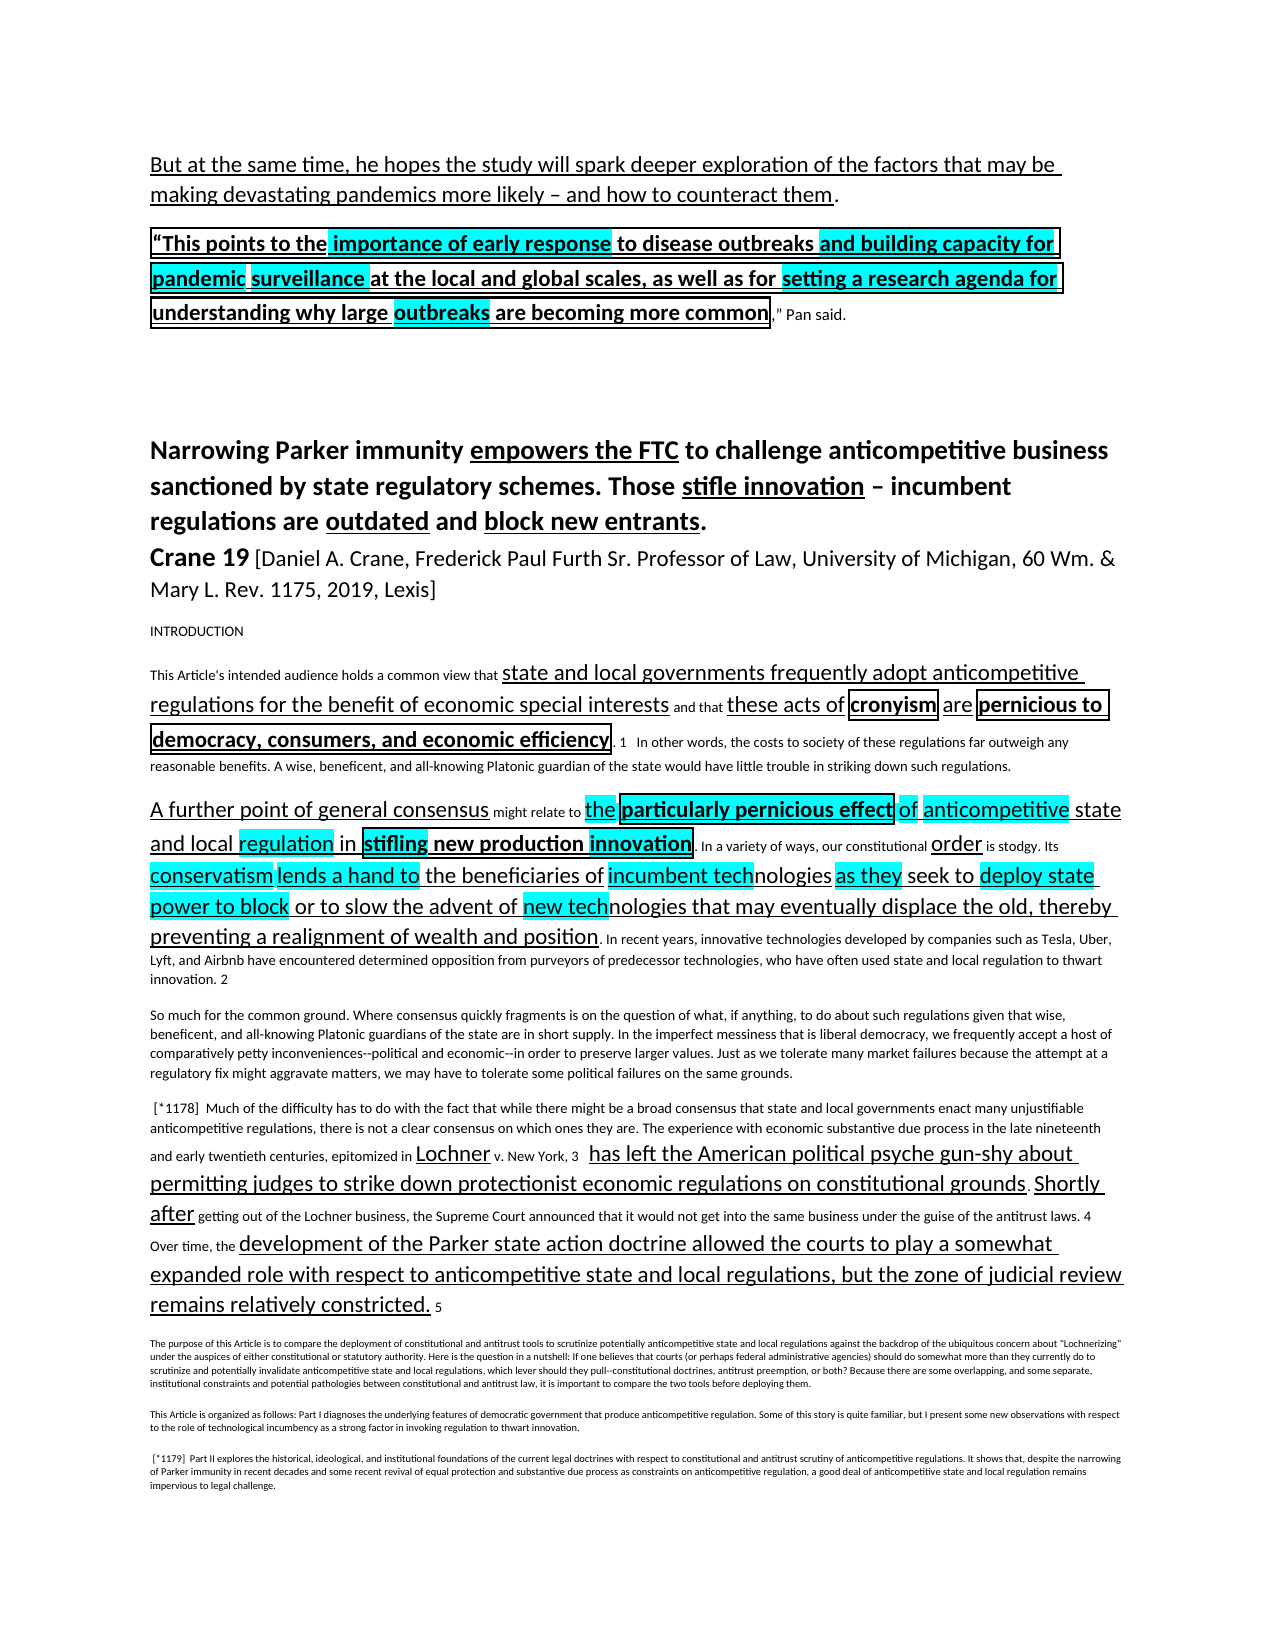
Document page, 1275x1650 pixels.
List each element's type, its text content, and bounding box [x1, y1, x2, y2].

subtitle Narrowing Parker immunity empowers the FTC to challenge anticompetitive business sanctioned by state regulatory schemes. Those stifle innovation – incumbent regulations are outdated and block new entrants. [150, 433, 1125, 537]
text The purpose of this Article is to compare the deployment of constitutional and antitrust tools to scrutinize potentially anticompetitive state and local regulations against the backdrop of the ubiquitous concern about "Lochnerizing" under the auspices of either constitutional or statutory authority. Here is the question in a nutshell: If one believes that courts (or perhaps federal administrative agencies) should do somewhat more than they currently do to scrutinize and potentially invalidate anticompetitive state and local regulations, which lever should they pull--constitutional doctrines, antitrust preemption, or both? Because there are some overlapping, and some separate, institutional constraints and potential pathologies between constitutional and antitrust law, it is important to compare the two tools before deploying them. [150, 1337, 1125, 1391]
text This Article is organized as follows: Part I diagnoses the underlying features of democratic government that produce anticompetitive regulation. Some of this story is quite familiar, but I present some new observations with respect to the role of technological incumbency as a strong factor in invoking regulation to thwart innovation. [150, 1408, 1125, 1434]
text This Article's intended audience holds a common view that state and local governments frequently adopt anticompetitive regulations for the benefit of economic special interests and that these acts of cronyism are pernicious to democracy, consumers, and economic efficiency. 1 In other words, the costs to society of these regulations far outweigh any reasonable benefits. A wise, beneficent, and all-knowing Platonic guardian of the state would have little trouble in striking down such regulations. [150, 658, 1125, 774]
text [*1178] Much of the difficulty has to do with the fact that while there might be a broad consensus that state and local governments enact many unjustifiable anticompetitive regulations, there is not a clear consensus on which ones they are. The experience with economic substantive due process in the late nineteenth and early twentieth centuries, epitomized in Lochner v. New York, 3 has left the American political psyche gun-shy about permitting judges to strike down protectionist economic regulations on constitutional grounds. Shortly after getting out of the Lochner business, the Supreme Court announced that it would not get into the same business under the guise of the antitrust laws. 4 Over time, the development of the Parker state action doctrine allowed the courts to play a somewhat expanded role with respect to anticompetitive state and local regulations, but the zone of judicial review remains relatively constricted. 5 [150, 1100, 1125, 1318]
text INTRODUCTION [150, 622, 1125, 640]
text [*1179] Part II explores the historical, ideological, and institutional foundations of the current legal doctrines with respect to constitutional and antitrust scrutiny of anticompetitive regulations. It shows that, despite the narrowing of Parker immunity in recent decades and some recent revival of equal protection and substantive due process as constraints on anticompetitive regulation, a good deal of anticompetitive state and local regulation remains impervious to legal challenge. [150, 1452, 1125, 1492]
text So much for the common ground. Where consensus quickly fragments is on the question of what, if anything, to do about such regulations given that wise, beneficent, and all-knowing Platonic guardians of the state are in short supply. In the imperfect messiness that is liberal democracy, we frequently accept a host of comparatively petty inconveniences--political and economic--in order to preserve larger values. Just as we tolerate many market failures because the attempt at a regulatory fix might aggravate matters, we may have to tolerate some political failures on the same grounds. [150, 1006, 1125, 1082]
text But at the same time, he hopes the study will spark deeper exploration of the factors that may be making devastating pandemics more likely – and how to counteract them. [150, 150, 1125, 208]
text Crane 19 [Daniel A. Crane, Frederick Paul Furth Sr. Professor of Law, University of Michigan, 60 Wm. & Mary L. Rev. 1175, 2019, Lexis] [150, 540, 1125, 603]
text A further point of general consensus might relate to the particularly pernicious effect of anticompetitive state and local regulation in stifling new production innovation. In a variety of ways, our constitutional order is stodgy. Its conservatism lends a hand to the beneficiaries of incumbent technologies as they seek to deploy state power to block or to slow the advent of new technologies that may eventually displace the old, thereby preventing a realignment of wealth and position. In recent years, innovative technologies developed by companies such as Tesla, Uber, Lyft, and Airbnb have encountered determined opposition from purveyors of predecessor technologies, who have often used state and local regulation to thwart innovation. 2 [150, 793, 1125, 988]
text “This points to the importance of early response to disease outbreaks and building capacity for pandemic surveillance at the local and global scales, as well as for setting a research agenda for understanding why large outbreaks are becoming more common,” Pan said. [150, 227, 1125, 329]
